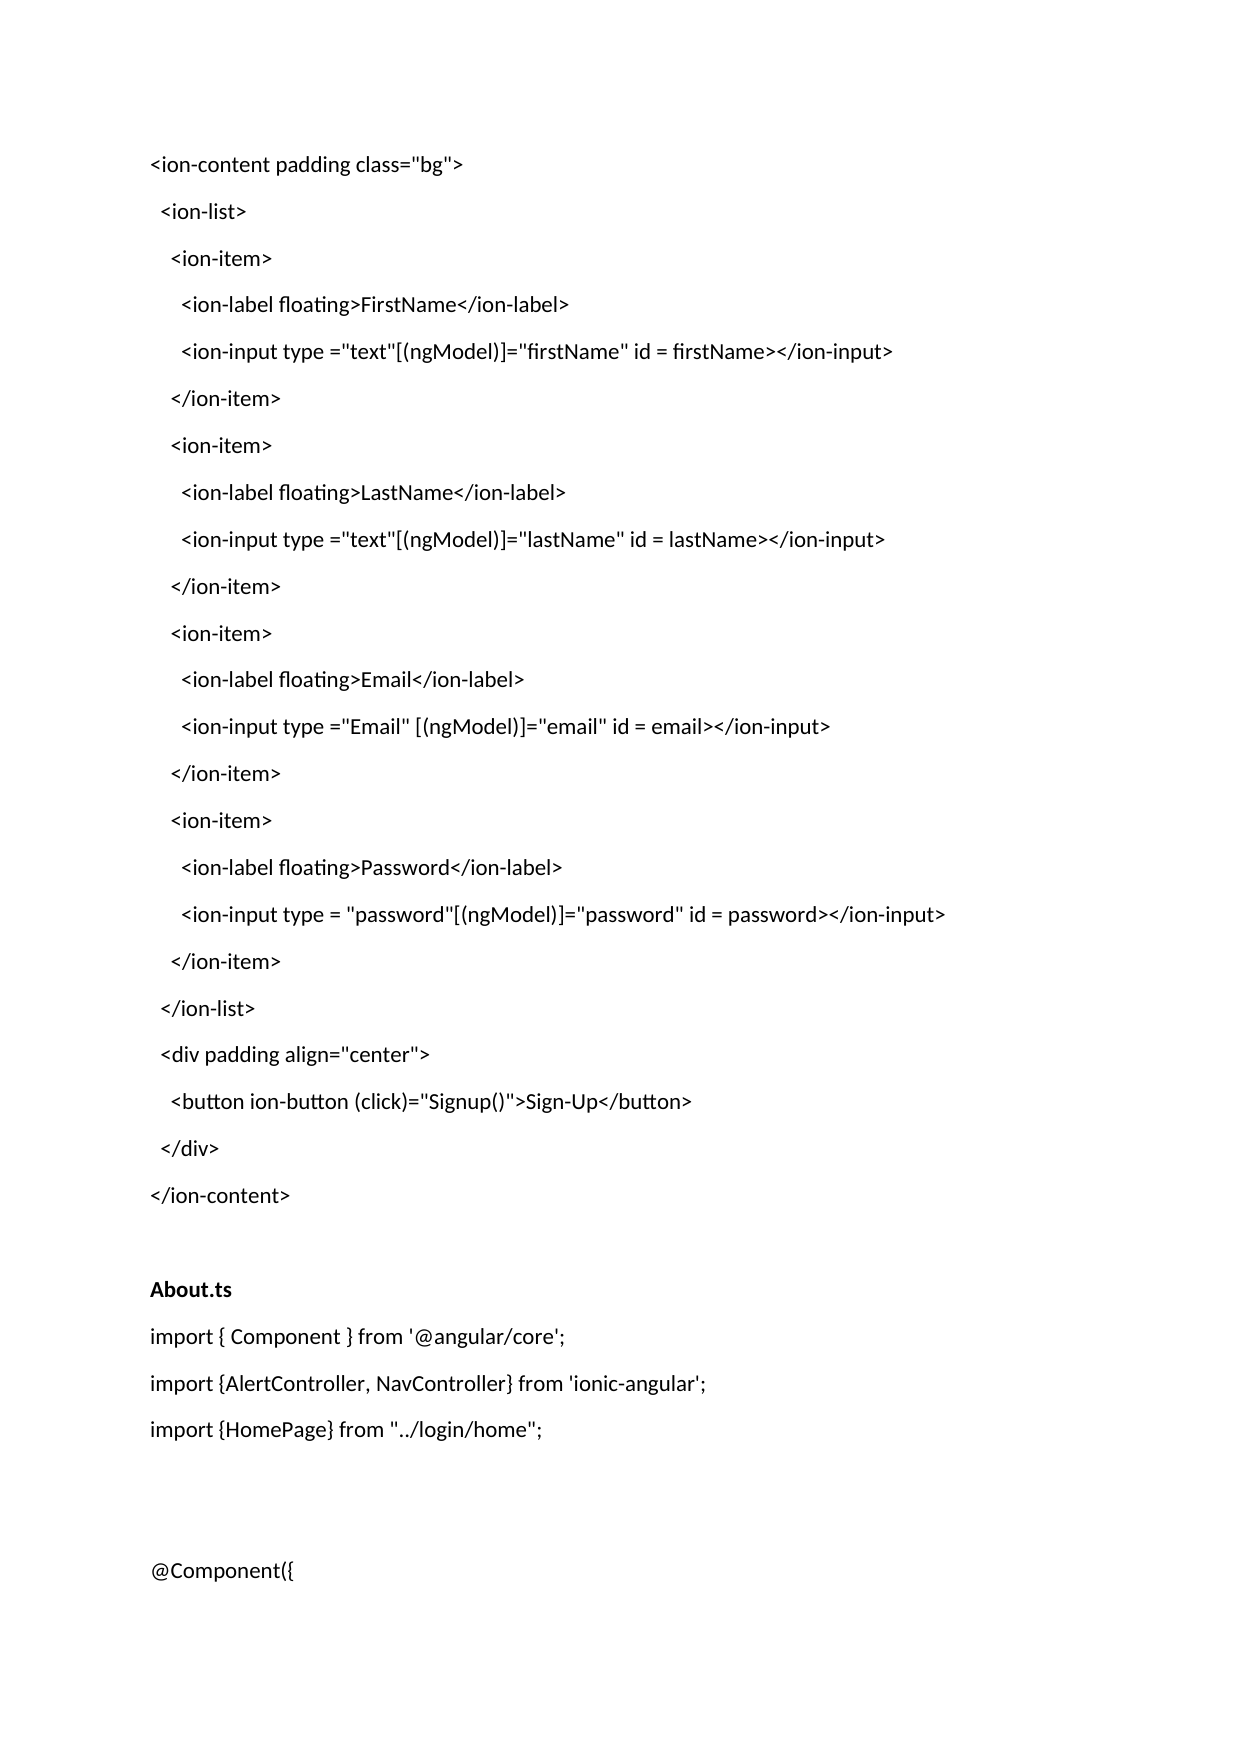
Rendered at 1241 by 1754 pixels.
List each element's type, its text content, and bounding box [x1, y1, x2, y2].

text <div padding align="center"> [150, 1041, 1090, 1069]
text <ion-input type ="text"[(ngModel)]="firstName" id = firstName></ion-input> [150, 337, 1090, 366]
text </ion-item> [150, 759, 1090, 787]
text </ion-item> [150, 572, 1090, 600]
text <ion-label floating>Password</ion-label> [150, 853, 1090, 881]
text <button ion-button (click)="Signup()">Sign-Up</button> [150, 1087, 1090, 1116]
text <ion-label floating>FirstName</ion-label> [150, 291, 1090, 319]
text <ion-content padding class="bg"> [150, 150, 1090, 178]
text <ion-item> [150, 244, 1090, 272]
text <ion-input type ="Email" [(ngModel)]="email" id = email></ion-input> [150, 712, 1090, 741]
text </ion-item> [150, 947, 1090, 975]
text <ion-label floating>LastName</ion-label> [150, 478, 1090, 506]
text <ion-input type = "password"[(ngModel)]="password" id = password></ion-input> [150, 900, 1090, 928]
text </ion-content> [150, 1181, 1090, 1209]
text <ion-list> [150, 197, 1090, 225]
text </ion-list> [150, 994, 1090, 1022]
text </div> [150, 1134, 1090, 1162]
text @Component({ [150, 1556, 1090, 1584]
text <ion-item> [150, 431, 1090, 459]
text <ion-item> [150, 806, 1090, 834]
text import {AlertController, NavController} from 'ionic-angular'; [150, 1369, 1090, 1397]
text </ion-item> [150, 384, 1090, 412]
text <ion-input type ="text"[(ngModel)]="lastName" id = lastName></ion-input> [150, 525, 1090, 553]
text <ion-item> [150, 619, 1090, 647]
text About.ts [150, 1275, 1090, 1303]
text import { Component } from '@angular/core'; [150, 1322, 1090, 1350]
text import {HomePage} from "../login/home"; [150, 1416, 1090, 1444]
text <ion-label floating>Email</ion-label> [150, 666, 1090, 694]
